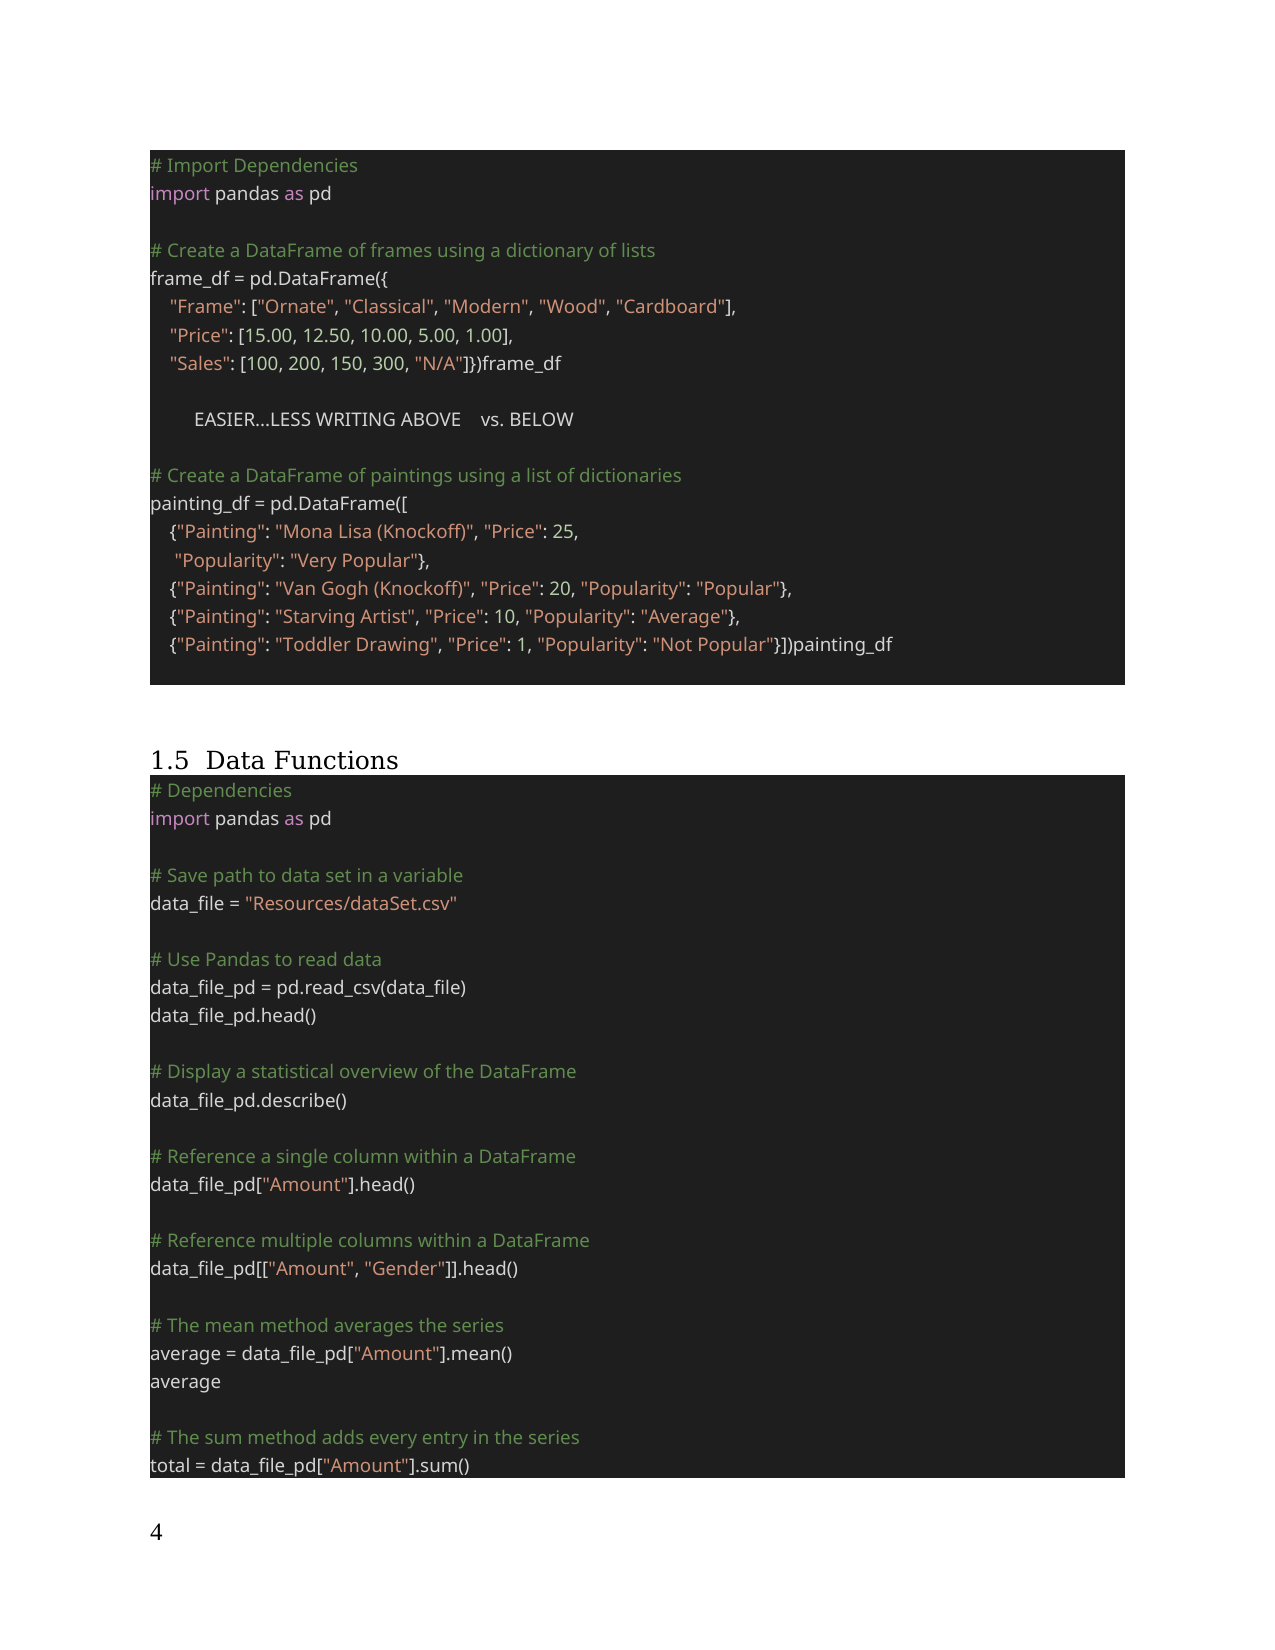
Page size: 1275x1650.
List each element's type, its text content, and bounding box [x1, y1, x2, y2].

text "Frame": ["Ornate", "Classical", "Modern", "Wood", "Cardboard"], [150, 291, 1125, 319]
text average [150, 1366, 1125, 1394]
text {"Painting": "Mona Lisa (Knockoff)", "Price": 25, [150, 516, 1125, 544]
text {"Painting": "Van Gogh (Knockoff)", "Price": 20, "Popularity": "Popular"}, [150, 572, 1125, 601]
text data_file_pd.describe() [150, 1084, 1125, 1112]
text data_file = "Resources/dataSet.csv" [150, 887, 1125, 916]
text # Create a DataFrame of frames using a dictionary of lists [150, 235, 1125, 263]
text # Display a statistical overview of the DataFrame [150, 1056, 1125, 1084]
text data_file_pd.head() [150, 1000, 1125, 1028]
text # Reference a single column within a DataFrame [150, 1141, 1125, 1169]
text "Price": [15.00, 12.50, 10.00, 5.00, 1.00], [150, 319, 1125, 347]
text import pandas as pd [150, 178, 1125, 206]
text # Use Pandas to read data [150, 944, 1125, 972]
text # Reference multiple columns within a DataFrame [150, 1225, 1125, 1253]
text frame_df = pd.DataFrame({ [150, 263, 1125, 291]
text data_file_pd[["Amount", "Gender"]].head() [150, 1253, 1125, 1281]
text data_file_pd["Amount"].head() [150, 1169, 1125, 1197]
text EASIER...LESS WRITING ABOVE vs. BELOW [150, 404, 1125, 432]
text # Save path to data set in a variable [150, 859, 1125, 887]
text "Popularity": "Very Popular"}, [150, 544, 1125, 572]
text {"Painting": "Toddler Drawing", "Price": 1, "Popularity": "Not Popular"}])painting_df [150, 629, 1125, 657]
text # Import Dependencies [150, 150, 1125, 178]
text average = data_file_pd["Amount"].mean() [150, 1337, 1125, 1366]
text import pandas as pd [150, 803, 1125, 831]
text total = data_file_pd["Amount"].sum() [150, 1450, 1125, 1478]
text {"Painting": "Starving Artist", "Price": 10, "Popularity": "Average"}, [150, 601, 1125, 629]
text data_file_pd = pd.read_csv(data_file) [150, 972, 1125, 1000]
text # The sum method adds every entry in the series [150, 1422, 1125, 1450]
text # Dependencies [150, 775, 1125, 803]
text # The mean method averages the series [150, 1309, 1125, 1337]
text 1.5 Data Functions [150, 745, 1125, 775]
text # Create a DataFrame of paintings using a list of dictionaries [150, 460, 1125, 488]
text painting_df = pd.DataFrame([ [150, 488, 1125, 516]
text "Sales": [100, 200, 150, 300, "N/A"]})frame_df [150, 347, 1125, 376]
